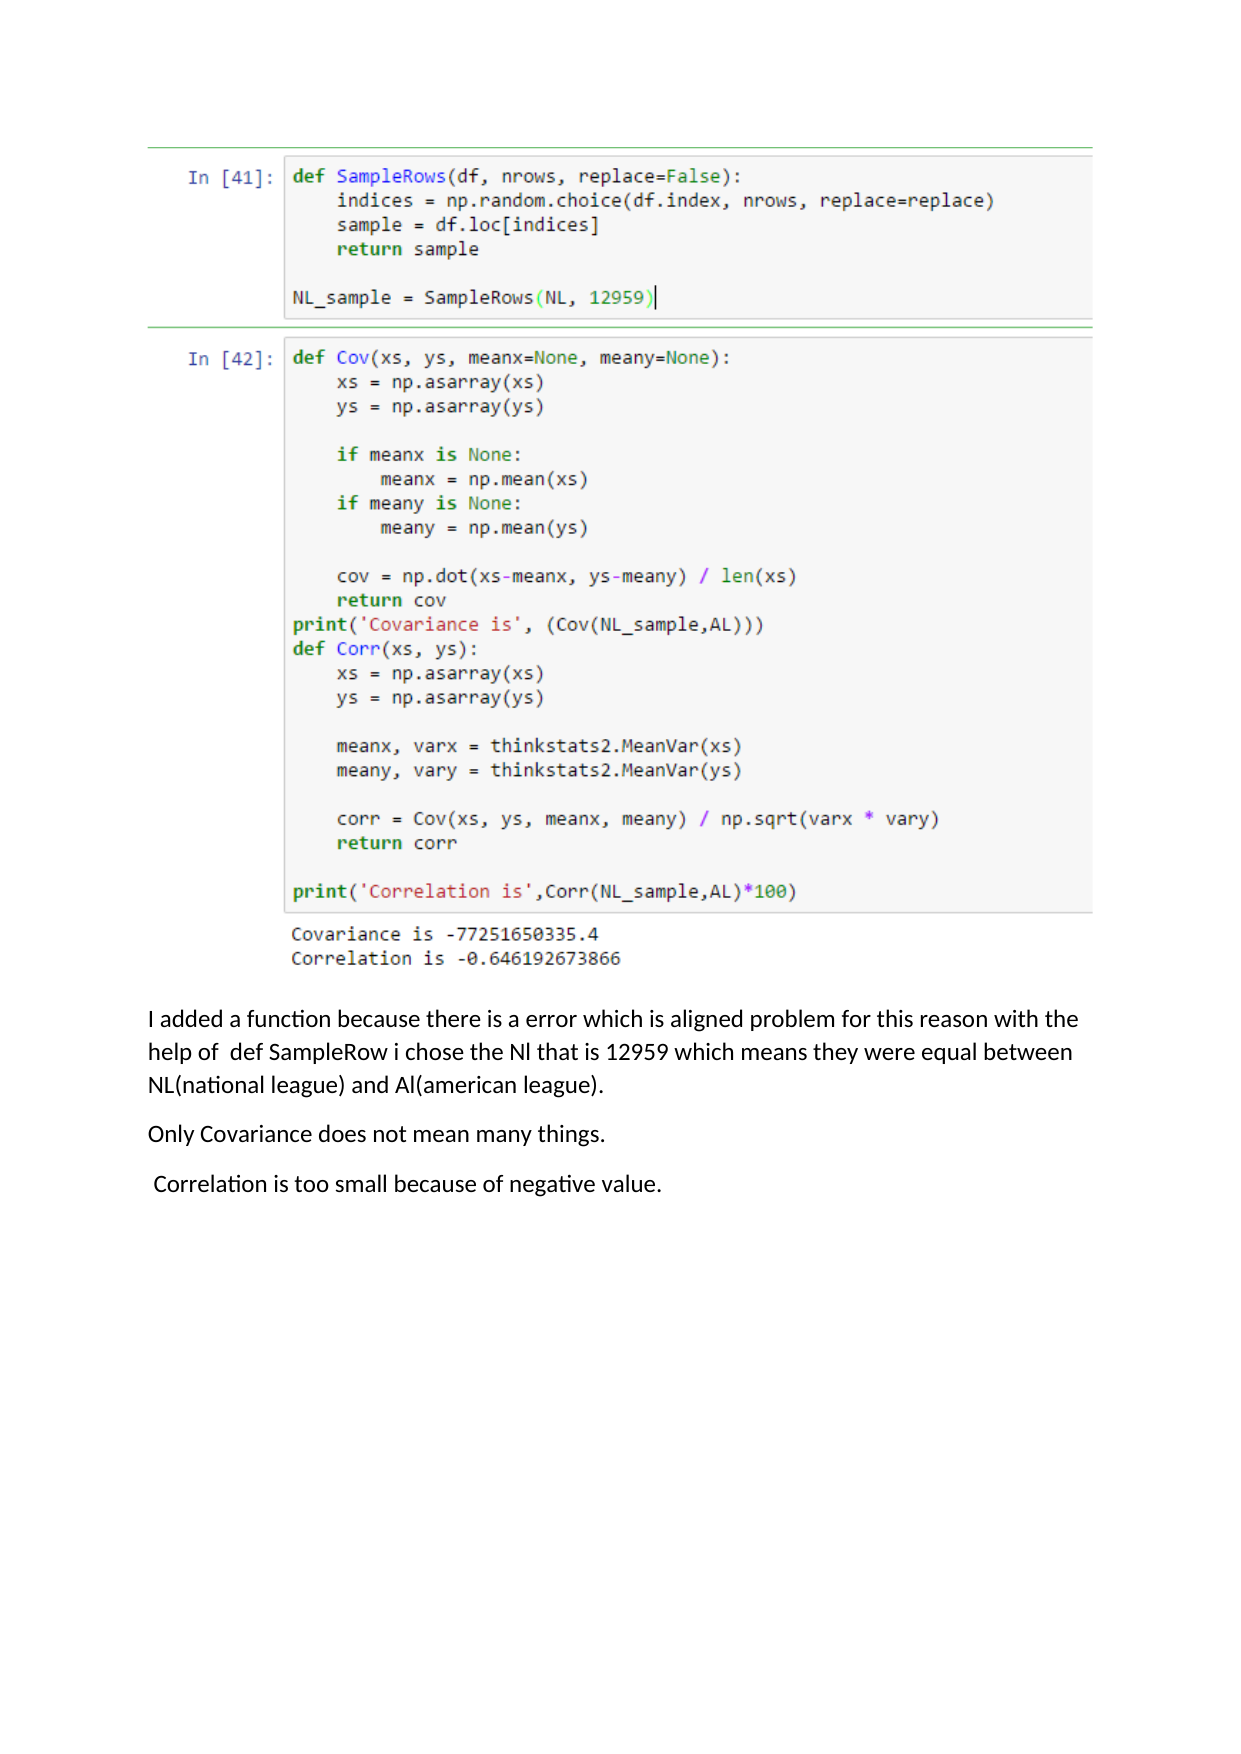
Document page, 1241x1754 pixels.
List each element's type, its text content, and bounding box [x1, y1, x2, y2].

picture [147, 147, 1093, 985]
text Correlation is too small because of negative value. [148, 1168, 1093, 1199]
text I added a function because there is a error which is aligned problem for this reason with the help of def SampleRow i chose the Nl that is 12959 which means they were equal between NL(national league) and Al(american league). [148, 1003, 1093, 1099]
text Only Covariance does not mean many things. [148, 1118, 1093, 1149]
